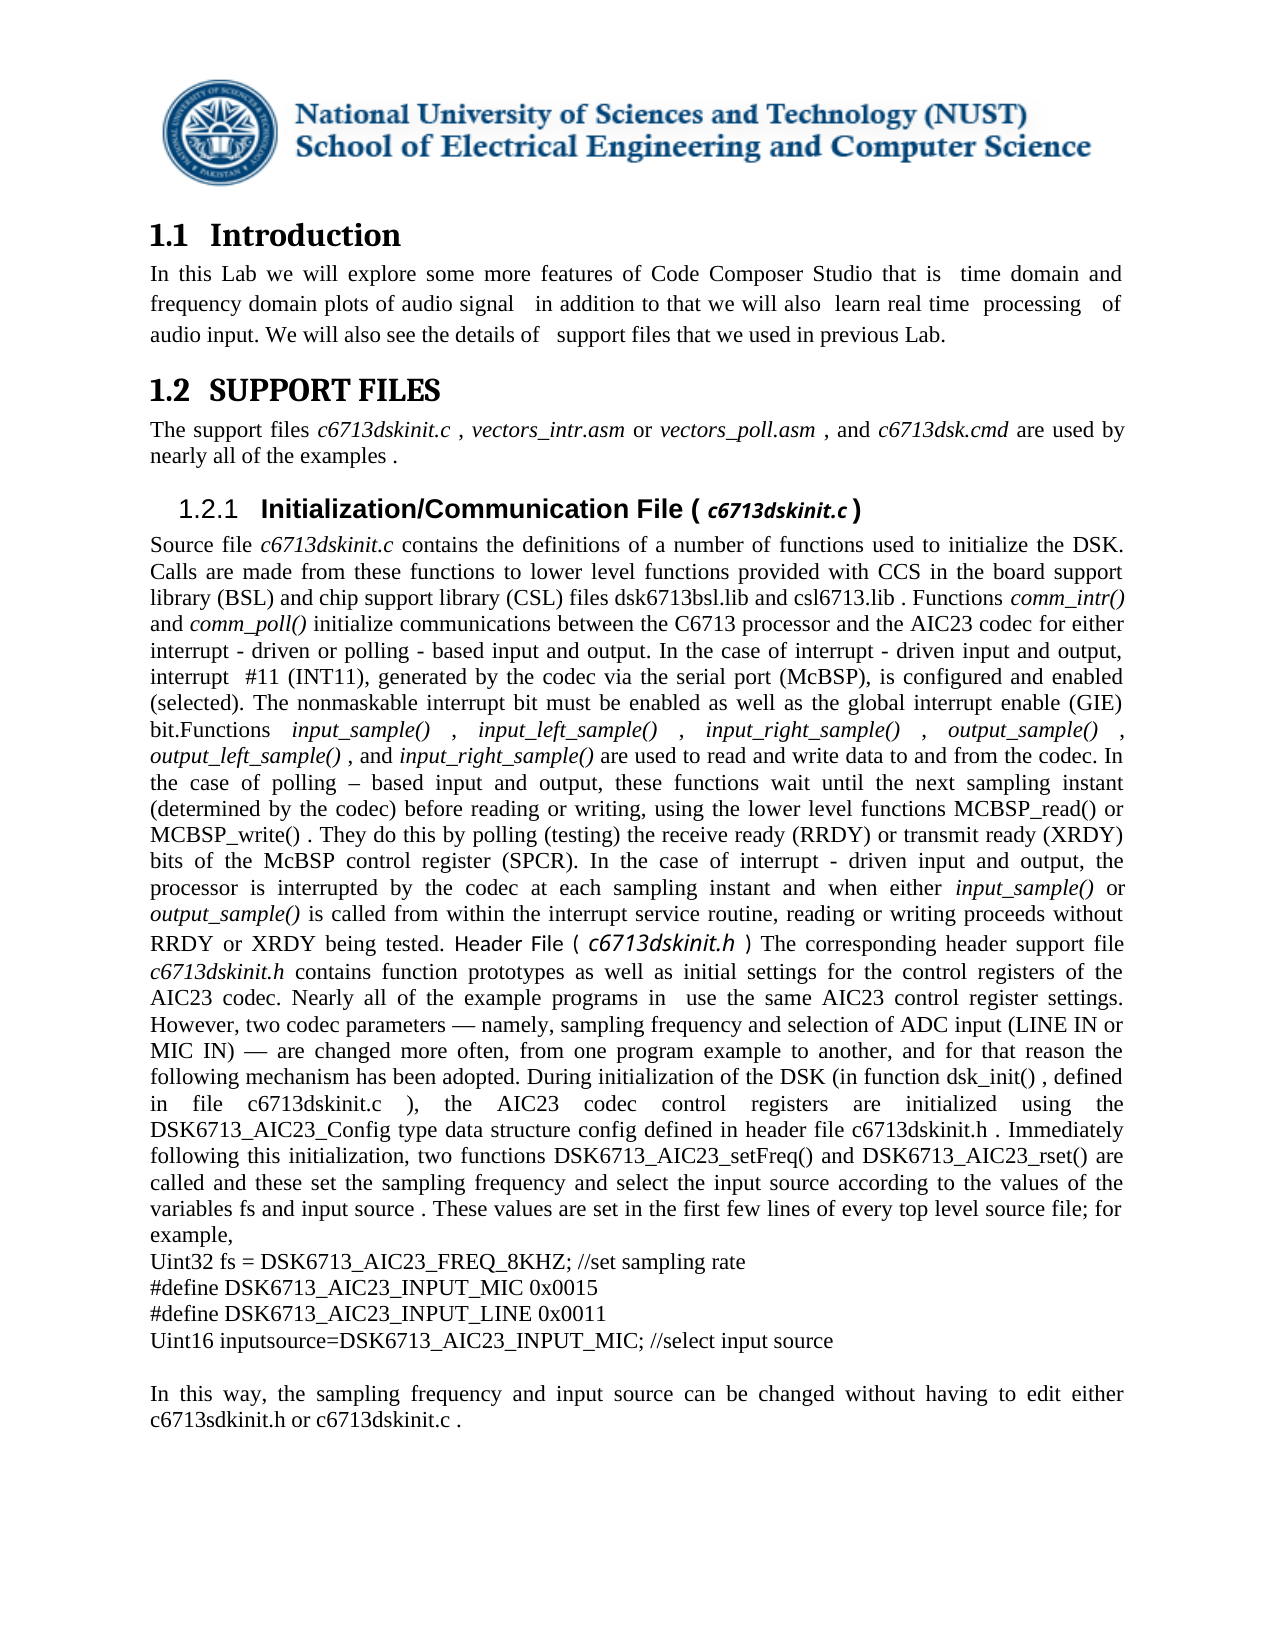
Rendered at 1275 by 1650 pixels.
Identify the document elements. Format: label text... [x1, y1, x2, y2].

subtitle Initialization/Communication File ( c6713dskinit.c ) [178, 493, 1125, 525]
text #define DSK6713_AIC23_INPUT_MIC 0x0015 [150, 1274, 1125, 1301]
subtitle SUPPORT FILES [150, 372, 1125, 410]
picture [150, 75, 1104, 196]
text In this Lab we will explore some more features of Code Composer Studio that is time domain and frequency domain plots of audio signal in addition to that we will also learn real time processing of audio input. We will also see the details of support files that we used in previous Lab. [150, 260, 1125, 347]
subtitle Introduction [150, 216, 1125, 254]
text In this way, the sampling frequency and input source can be changed without having to edit either c6713sdkinit.h or c6713dskinit.c . [150, 1379, 1125, 1432]
text Source file c6713dskinit.c contains the definitions of a number of functions used to initialize the DSK. Calls are made from these functions to lower level functions provided with CCS in the board support library (BSL) and chip support library (CSL) files dsk6713bsl.lib and csl6713.lib . Functions comm_intr() and comm_poll() initialize communications between the C6713 processor and the AIC23 codec for either interrupt - driven or polling - based input and output. In the case of interrupt - driven input and output, interrupt #11 (INT11), generated by the codec via the serial port (McBSP), is configured and enabled (selected). The nonmaskable interrupt bit must be enabled as well as the global interrupt enable (GIE) bit.Functions input_sample() , input_left_sample() , input_right_sample() , output_sample() , output_left_sample() , and input_right_sample() are used to read and write data to and from the codec. In the case of polling – based input and output, these functions wait until the next sampling instant (determined by the codec) before reading or writing, using the lower level functions MCBSP_read() or MCBSP_write() . They do this by polling (testing) the receive ready (RRDY) or transmit ready (XRDY) bits of the McBSP control register (SPCR). In the case of interrupt - driven input and output, the processor is interrupted by the codec at each sampling instant and when either input_sample() or output_sample() is called from within the interrupt service routine, reading or writing proceeds without RRDY or XRDY being tested. Header File ( c6713dskinit.h ) The corresponding header support file c6713dskinit.h contains function prototypes as well as initial settings for the control registers of the AIC23 codec. Nearly all of the example programs in use the same AIC23 control register settings. However, two codec parameters — namely, sampling frequency and selection of ADC input (LINE IN or MIC IN) — are changed more often, from one program example to another, and for that reason the following mechanism has been adopted. During initialization of the DSK (in function dsk_init() , defined in file c6713dskinit.c ), the AIC23 codec control registers are initialized using the DSK6713_AIC23_Config type data structure config defined in header file c6713dskinit.h . Immediately following this initialization, two functions DSK6713_AIC23_setFreq() and DSK6713_AIC23_rset() are called and these set the sampling frequency and select the input source according to the values of the variables fs and input source . These values are set in the first few lines of every top level source file; for example, [150, 531, 1125, 1248]
text Uint16 inputsource=DSK6713_AIC23_INPUT_MIC; //select input source [150, 1327, 1125, 1353]
text Uint32 fs = DSK6713_AIC23_FREQ_8KHZ; //set sampling rate [150, 1248, 1125, 1274]
text #define DSK6713_AIC23_INPUT_LINE 0x0011 [150, 1301, 1125, 1327]
text The support files c6713dskinit.c , vectors_intr.asm or vectors_poll.asm , and c6713dsk.cmd are used by nearly all of the examples . [150, 416, 1125, 468]
